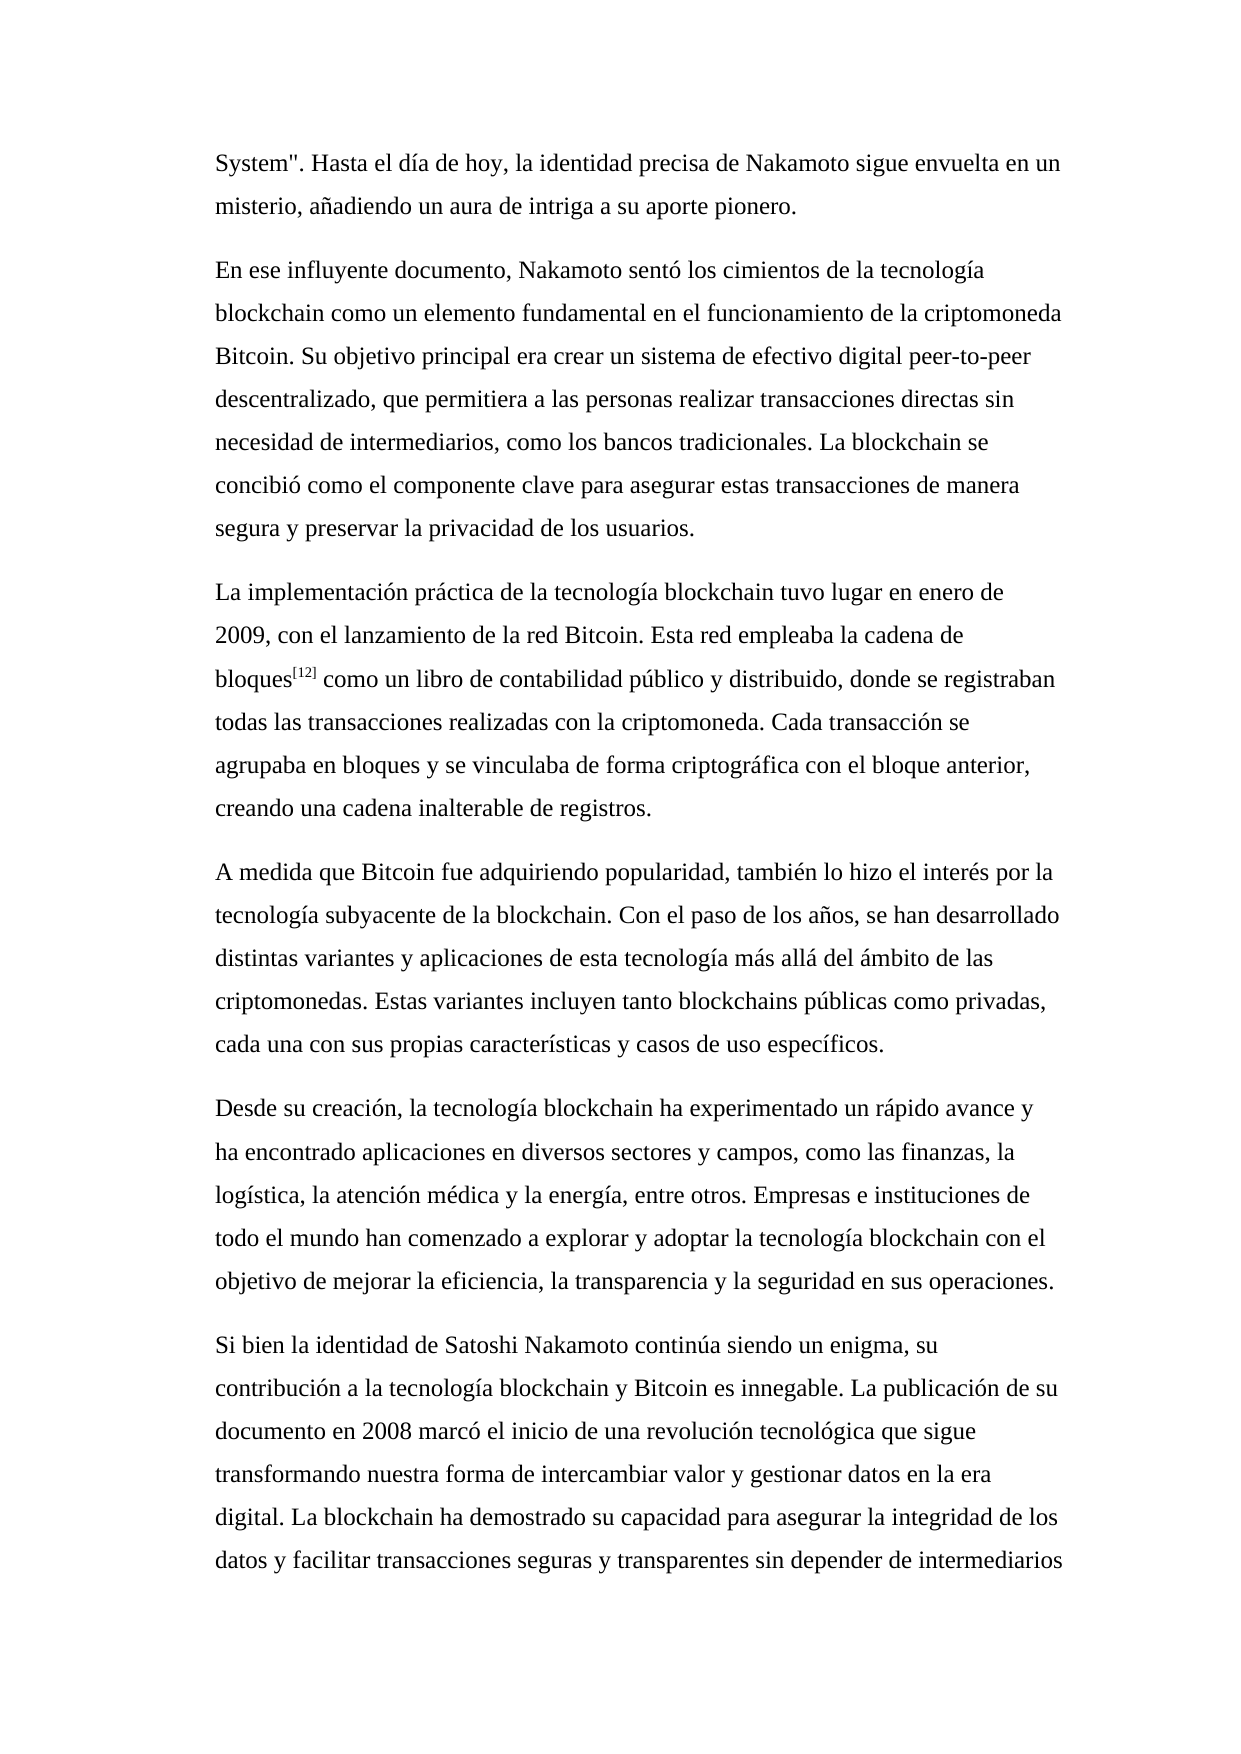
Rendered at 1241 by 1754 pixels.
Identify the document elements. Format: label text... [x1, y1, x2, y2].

text Desde su creación, la tecnología blockchain ha experimentado un rápido avance y ha encontrado aplicaciones en diversos sectores y campos, como las finanzas, la logística, la atención médica y la energía, entre otros. Empresas e instituciones de todo el mundo han comenzado a explorar y adoptar la tecnología blockchain con el objetivo de mejorar la eficiencia, la transparencia y la seguridad en sus operaciones. [215, 1093, 1063, 1295]
text La implementación práctica de la tecnología blockchain tuvo lugar en enero de 2009, con el lanzamiento de la red Bitcoin. Esta red empleaba la cadena de bloques[12] como un libro de contabilidad público y distribuido, donde se registraban todas las transacciones realizadas con la criptomoneda. Cada transacción se agrupaba en bloques y se vinculaba de forma criptográfica con el bloque anterior, creando una cadena inalterable de registros. [215, 577, 1063, 822]
text En ese influyente documento, Nakamoto sentó los cimientos de la tecnología blockchain como un elemento fundamental en el funcionamiento de la criptomoneda Bitcoin. Su objetivo principal era crear un sistema de efectivo digital peer-to-peer descentralizado, que permitiera a las personas realizar transacciones directas sin necesidad de intermediarios, como los bancos tradicionales. La blockchain se concibió como el componente clave para asegurar estas transacciones de manera segura y preservar la privacidad de los usuarios. [215, 255, 1063, 542]
text A medida que Bitcoin fue adquiriendo popularidad, también lo hizo el interés por la tecnología subyacente de la blockchain. Con el paso de los años, se han desarrollado distintas variantes y aplicaciones de esta tecnología más allá del ámbito de las criptomonedas. Estas variantes incluyen tanto blockchains públicas como privadas, cada una con sus propias características y casos de uso específicos. [215, 857, 1063, 1058]
